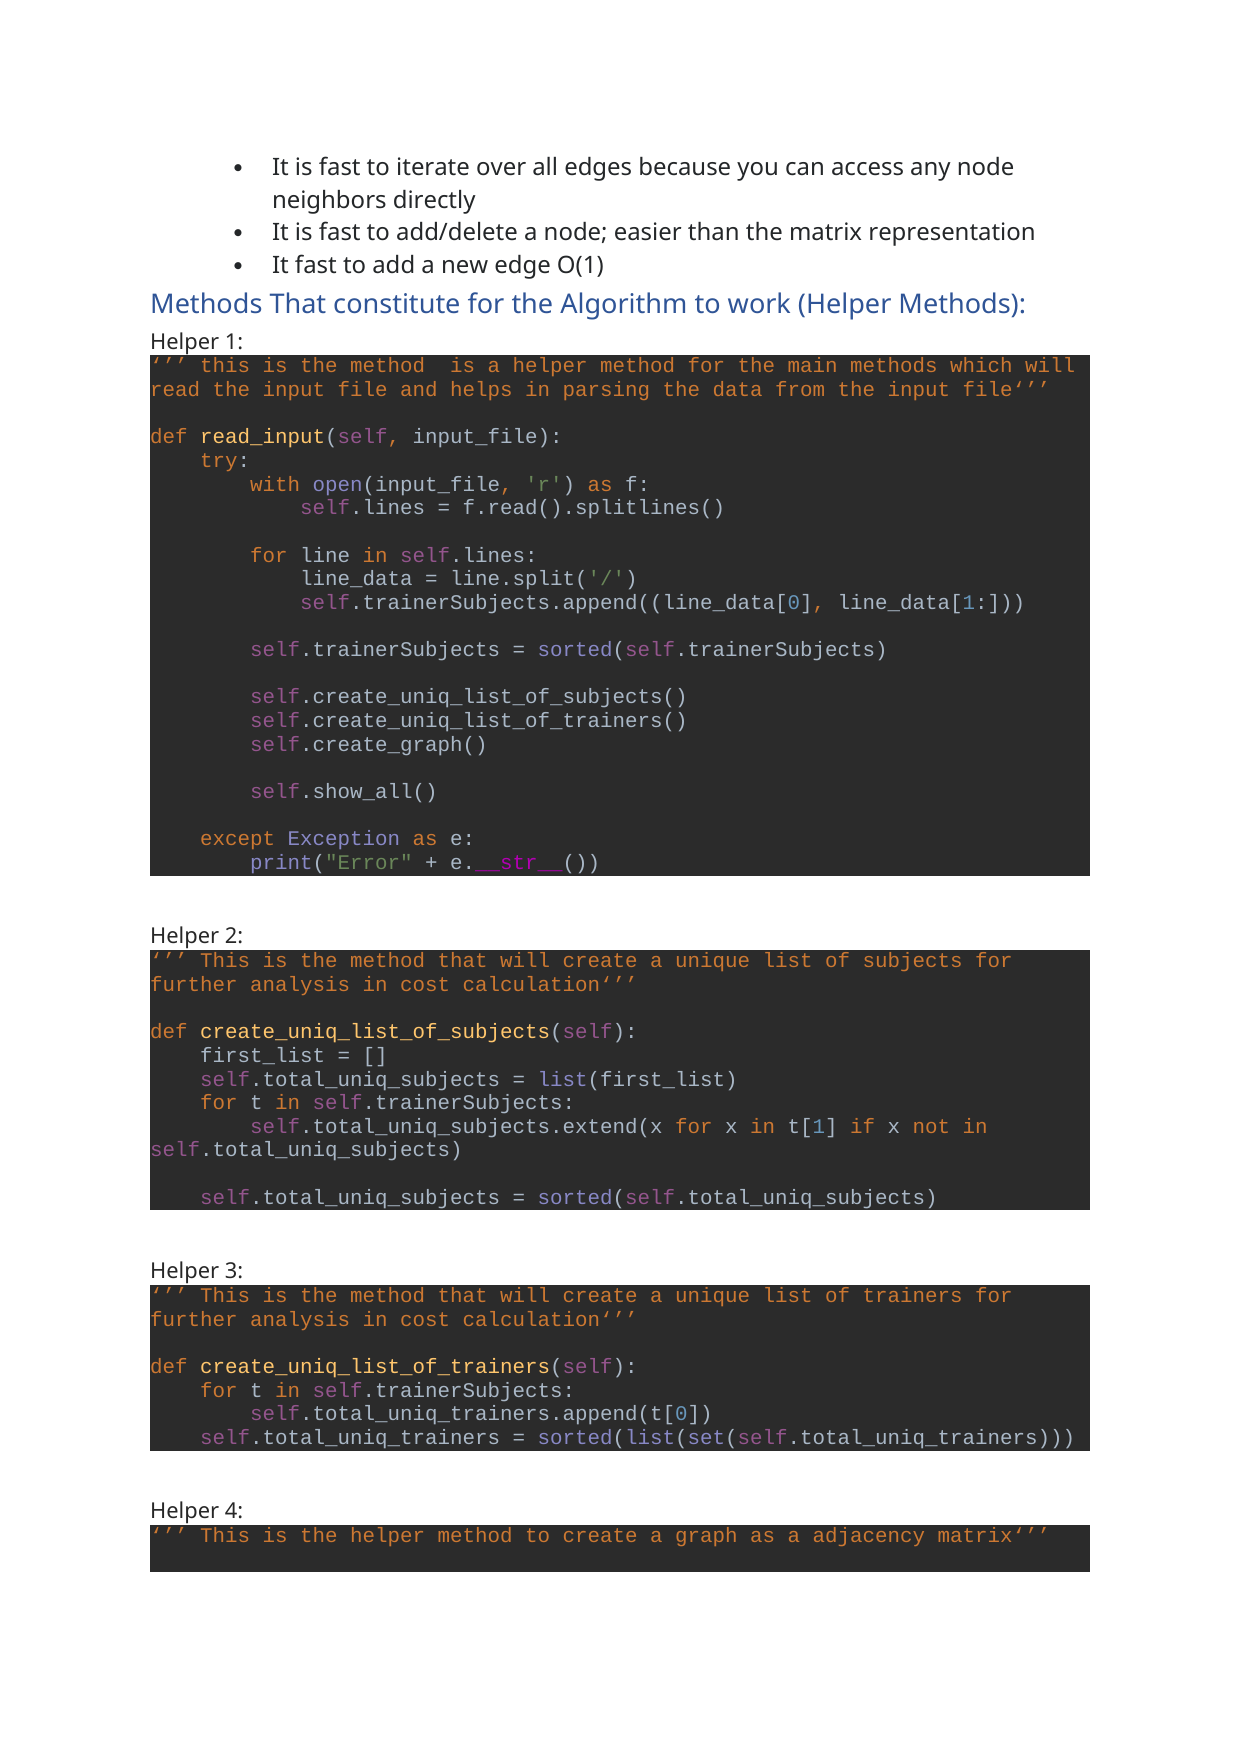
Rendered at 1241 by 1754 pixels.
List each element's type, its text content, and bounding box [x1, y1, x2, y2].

subtitle Methods That constitute for the Algorithm to work (Helper Methods): [150, 284, 1090, 321]
text def create_uniq_list_of_subjects(self): first_list = [] self.total_uniq_subjects = list(first_list) for t in self.trainerSubjects: self.total_uniq_subjects.extend(x for x in t[1] if x not in self.total_uniq_subjects) self.total_uniq_subjects = sorted(self.total_uniq_subjects) [150, 1021, 1090, 1210]
subtitle Helper 1: [150, 326, 1090, 355]
list It is fast to iterate over all edges because you can access any node neighbors directly [234, 150, 1090, 215]
subtitle Helper 4: [150, 1495, 1090, 1525]
list It fast to add a new edge O(1) [234, 248, 1090, 280]
text ‘’’ This is the method that will create a unique list of trainers for further analysis in cost calculation‘’’ [150, 1285, 1090, 1332]
text ‘’’ This is the method that will create a unique list of subjects for further analysis in cost calculation‘’’ [150, 950, 1090, 998]
subtitle Helper 3: [150, 1255, 1090, 1285]
text ‘’’ This is the helper method to create a graph as a adjacency matrix‘’’ [150, 1525, 1090, 1549]
text def create_uniq_list_of_trainers(self): for t in self.trainerSubjects: self.total_uniq_trainers.append(t[0]) self.total_uniq_trainers = sorted(list(set(self.total_uniq_trainers))) [150, 1356, 1090, 1451]
list It is fast to add/delete a node; easier than the matrix representation [234, 215, 1090, 248]
subtitle Helper 2: [150, 921, 1090, 950]
text ‘’’ this is the method is a helper method for the main methods which will read the input file and helps in parsing the data from the input file‘’’ [150, 355, 1090, 403]
text def read_input(self, input_file): try: with open(input_file, 'r') as f: self.lines = f.read().splitlines() for line in self.lines: line_data = line.split('/') self.trainerSubjects.append((line_data[0], line_data[1:])) self.trainerSubjects = sorted(self.trainerSubjects) self.create_uniq_list_of_subjects() self.create_uniq_list_of_trainers() self.create_graph() self.show_all() except Exception as e: print("Error" + e.__str__()) [150, 426, 1090, 876]
